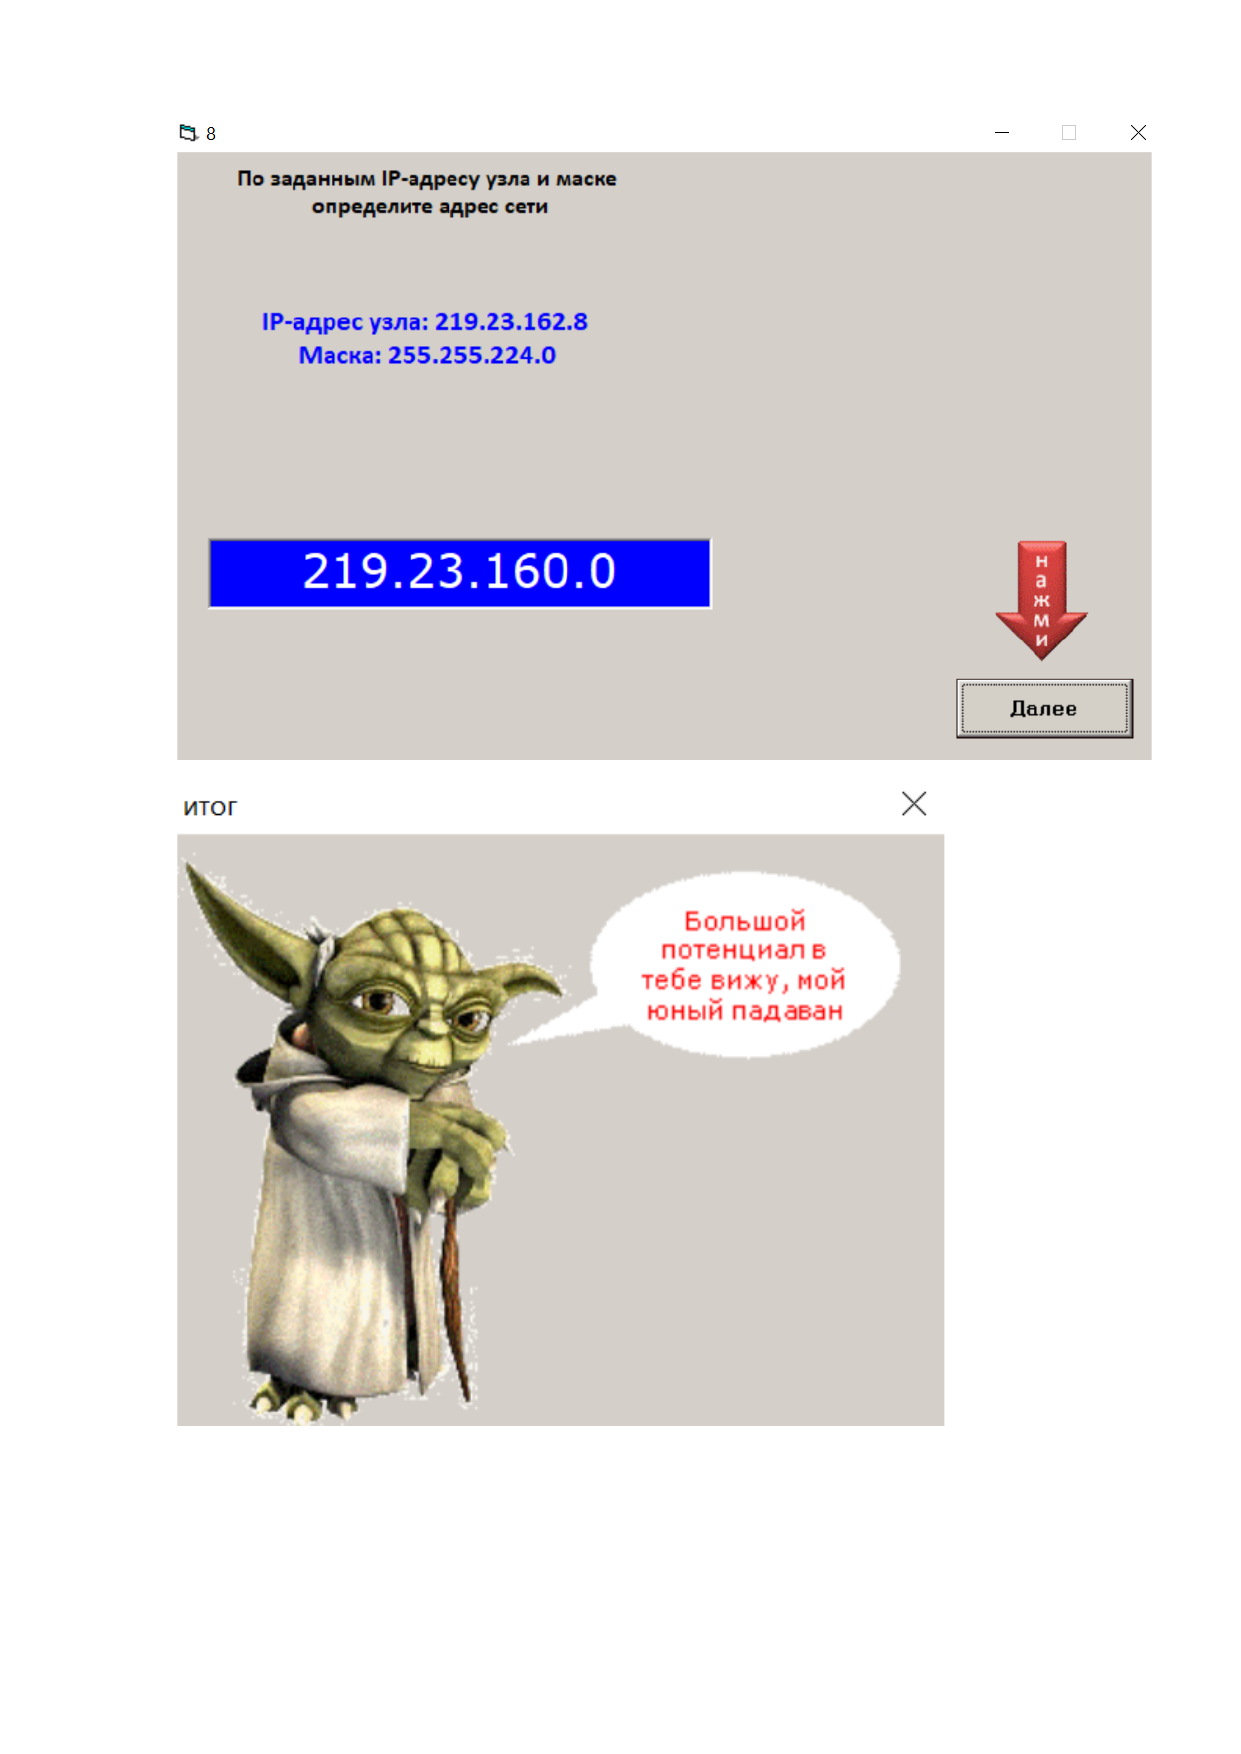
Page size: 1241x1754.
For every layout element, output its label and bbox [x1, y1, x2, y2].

picture [177, 778, 945, 1426]
picture [177, 118, 1152, 760]
